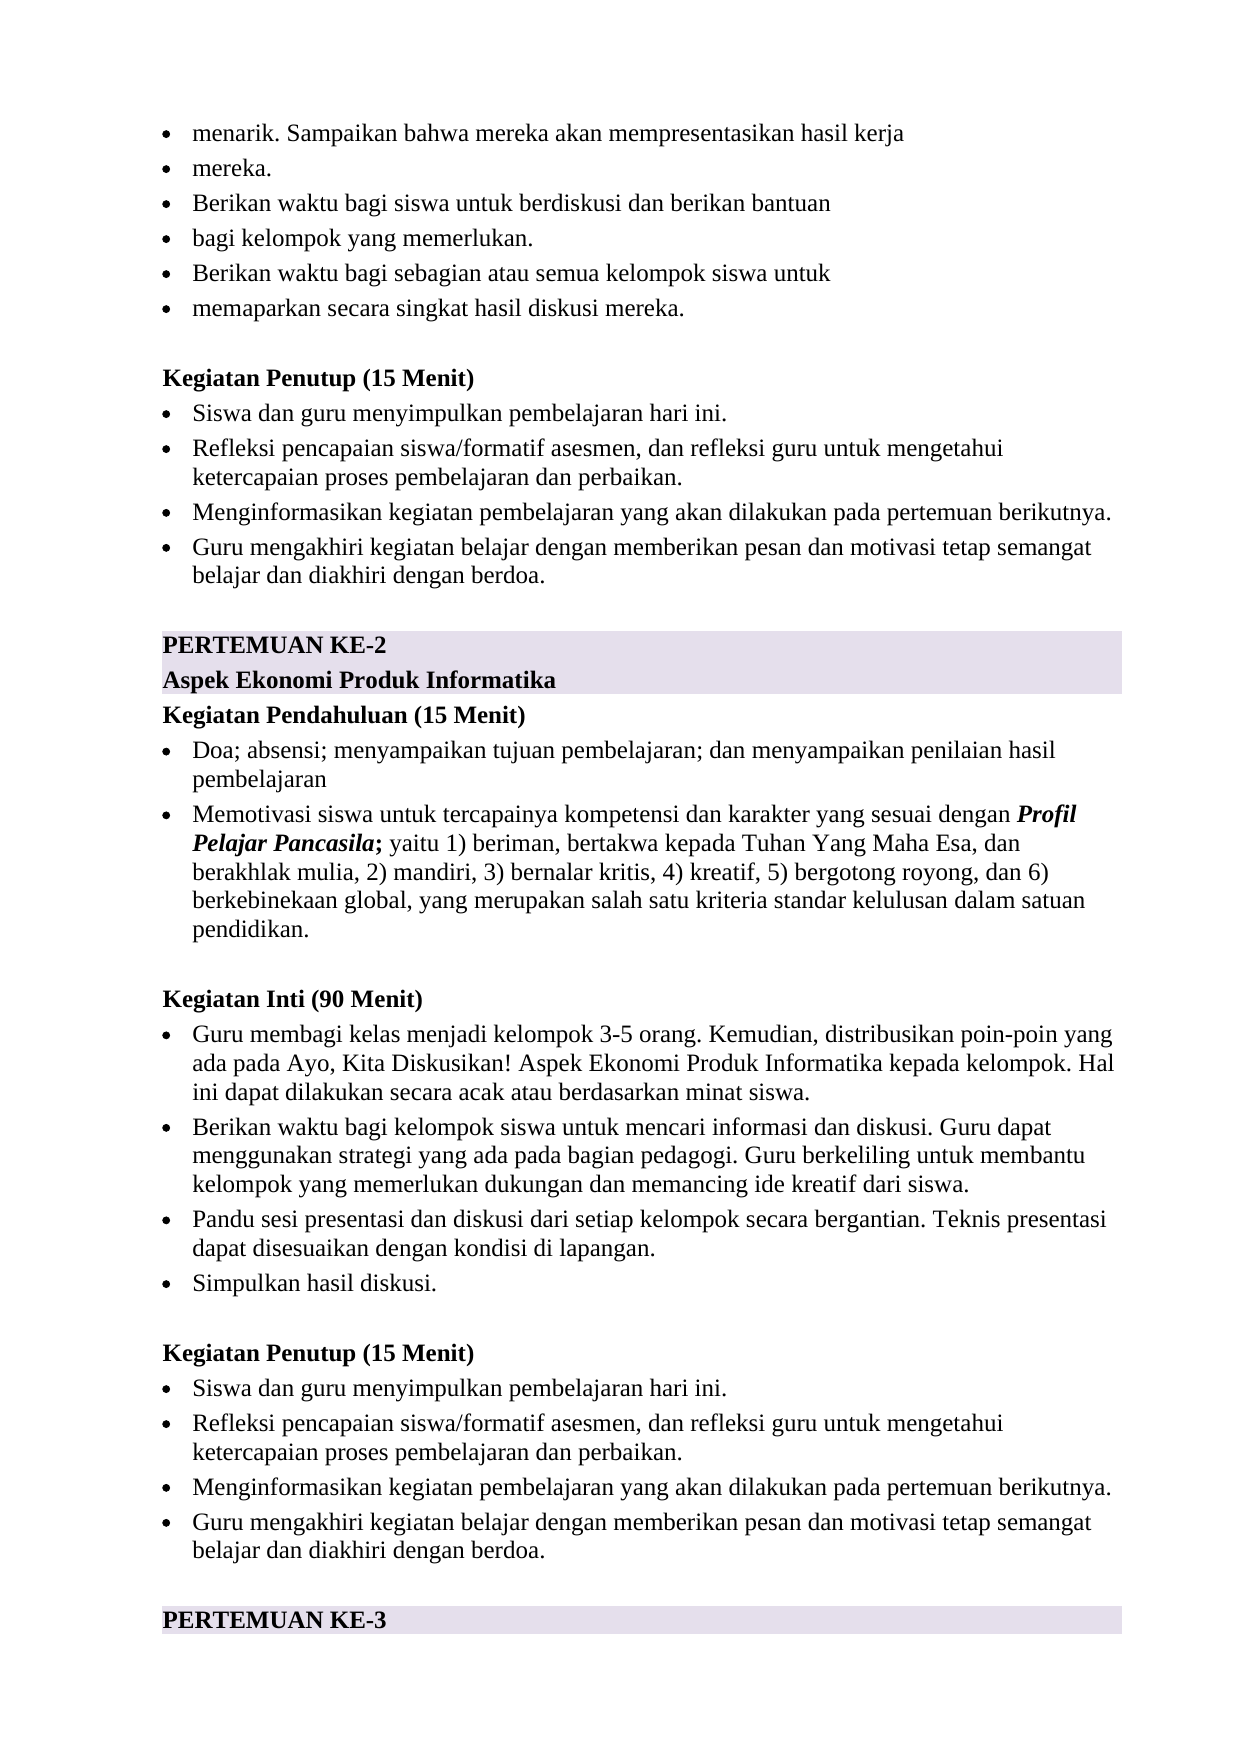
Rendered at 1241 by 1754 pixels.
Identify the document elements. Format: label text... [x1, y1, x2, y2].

list Berikan waktu bagi siswa untuk berdiskusi dan berikan bantuan [162, 188, 1122, 217]
list Simpulkan hasil diskusi. [162, 1268, 1122, 1297]
list Siswa dan guru menyimpulkan pembelajaran hari ini. [162, 398, 1122, 427]
text Aspek Ekonomi Produk Informatika [162, 666, 1122, 694]
list bagi kelompok yang memerlukan. [162, 223, 1122, 252]
list Refleksi pencapaian siswa/formatif asesmen, dan refleksi guru untuk mengetahui ketercapaian proses pembelajaran dan perbaikan. [162, 1408, 1122, 1466]
text PERTEMUAN KE-2 [162, 631, 1122, 659]
list Memotivasi siswa untuk tercapainya kompetensi dan karakter yang sesuai dengan Profil Pelajar Pancasila; yaitu 1) beriman, bertakwa kepada Tuhan Yang Maha Esa, dan berakhlak mulia, 2) mandiri, 3) bernalar kritis, 4) kreatif, 5) bergotong royong, dan 6) berkebinekaan global, yang merupakan salah satu kriteria standar kelulusan dalam satuan pendidikan. [162, 799, 1122, 943]
text Kegiatan Pendahuluan (15 Menit) [162, 701, 1122, 729]
list Guru mengakhiri kegiatan belajar dengan memberikan pesan dan motivasi tetap semangat belajar dan diakhiri dengan berdoa. [162, 1507, 1122, 1564]
text Kegiatan Penutup (15 Menit) [162, 1338, 1122, 1367]
list Pandu sesi presentasi dan diskusi dari setiap kelompok secara bergantian. Teknis presentasi dapat disesuaikan dengan kondisi di lapangan. [162, 1204, 1122, 1262]
list menarik. Sampaikan bahwa mereka akan mempresentasikan hasil kerja [162, 118, 1122, 147]
list Refleksi pencapaian siswa/formatif asesmen, dan refleksi guru untuk mengetahui ketercapaian proses pembelajaran dan perbaikan. [162, 433, 1122, 491]
list Berikan waktu bagi kelompok siswa untuk mencari informasi dan diskusi. Guru dapat menggunakan strategi yang ada pada bagian pedagogi. Guru berkeliling untuk membantu kelompok yang memerlukan dukungan dan memancing ide kreatif dari siswa. [162, 1112, 1122, 1198]
list memaparkan secara singkat hasil diskusi mereka. [162, 293, 1122, 322]
list Guru mengakhiri kegiatan belajar dengan memberikan pesan dan motivasi tetap semangat belajar dan diakhiri dengan berdoa. [162, 532, 1122, 589]
list Menginformasikan kegiatan pembelajaran yang akan dilakukan pada pertemuan berikutnya. [162, 1472, 1122, 1501]
text Kegiatan Inti (90 Menit) [162, 984, 1122, 1013]
list mereka. [162, 153, 1122, 182]
list Berikan waktu bagi sebagian atau semua kelompok siswa untuk [162, 258, 1122, 287]
list Menginformasikan kegiatan pembelajaran yang akan dilakukan pada pertemuan berikutnya. [162, 497, 1122, 526]
list Doa; absensi; menyampaikan tujuan pembelajaran; dan menyampaikan penilaian hasil pembelajaran [162, 736, 1122, 793]
text Kegiatan Penutup (15 Menit) [162, 363, 1122, 392]
list Guru membagi kelas menjadi kelompok 3-5 orang. Kemudian, distribusikan poin-poin yang ada pada Ayo, Kita Diskusikan! Aspek Ekonomi Produk Informatika kepada kelompok. Hal ini dapat dilakukan secara acak atau berdasarkan minat siswa. [162, 1019, 1122, 1106]
text PERTEMUAN KE-3 [162, 1606, 1122, 1634]
list Siswa dan guru menyimpulkan pembelajaran hari ini. [162, 1373, 1122, 1402]
